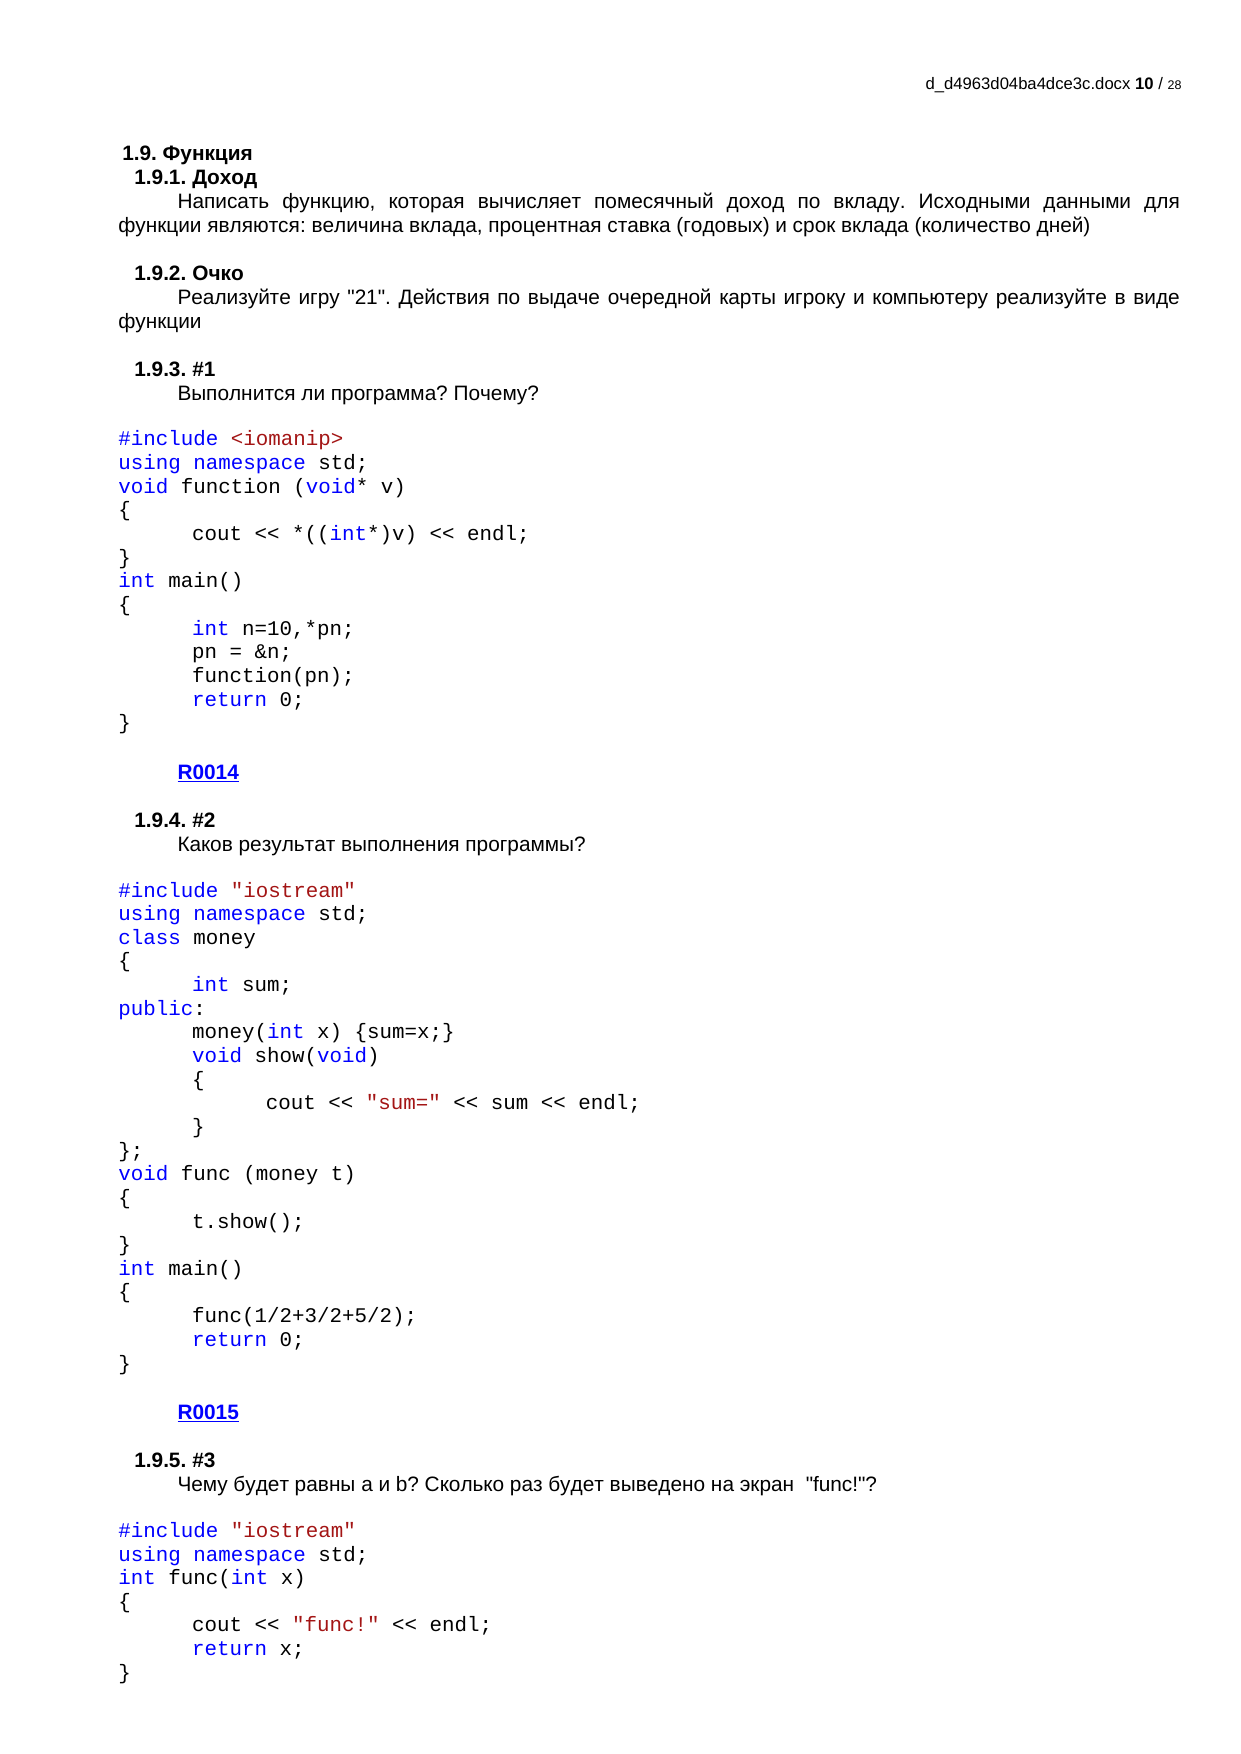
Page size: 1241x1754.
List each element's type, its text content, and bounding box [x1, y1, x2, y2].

text int n=10,*pn; [118, 618, 1181, 641]
text { [118, 1282, 1181, 1305]
text }; [118, 1140, 1181, 1163]
text #include "iostream" [118, 1520, 1181, 1543]
text } [118, 547, 1181, 570]
text void show(void) [118, 1045, 1181, 1069]
subtitle Очко [192, 261, 1181, 285]
text int func(int x) [118, 1567, 1181, 1591]
text int sum; [118, 974, 1181, 998]
text int main() [118, 570, 1181, 594]
text t.show(); [118, 1211, 1181, 1234]
text { [118, 1591, 1181, 1614]
text public: [118, 998, 1181, 1021]
subtitle Доход [192, 165, 1181, 189]
text return 0; [118, 688, 1181, 712]
text R0015 [118, 1400, 1181, 1424]
text { [118, 1187, 1181, 1211]
text using namespace std; [118, 903, 1181, 927]
text using namespace std; [118, 452, 1181, 476]
text { [118, 1069, 1181, 1092]
text cout << *((int*)v) << endl; [118, 523, 1181, 547]
text { [118, 594, 1181, 618]
text } [118, 1234, 1181, 1258]
text int main() [118, 1258, 1181, 1282]
text using namespace std; [118, 1543, 1181, 1567]
text Чему будет равны a и b? Сколько раз будет выведено на экран "func!"? [118, 1472, 1181, 1496]
text R0014 [118, 760, 1181, 784]
text cout << "func!" << endl; [118, 1614, 1181, 1638]
text } [118, 1352, 1181, 1376]
text { [118, 499, 1181, 523]
text } [118, 1116, 1181, 1140]
text return 0; [118, 1329, 1181, 1352]
subtitle #3 [192, 1448, 1181, 1472]
text cout << "sum=" << sum << endl; [118, 1092, 1181, 1116]
text money(int x) {sum=x;} [118, 1021, 1181, 1045]
text { [118, 951, 1181, 974]
text class money [118, 927, 1181, 951]
text Выполнится ли программа? Почему? [118, 381, 1181, 404]
text } [118, 1662, 1181, 1685]
text pn = &n; [118, 641, 1181, 665]
text #include <iomanip> [118, 428, 1181, 452]
text return x; [118, 1638, 1181, 1662]
text Написать функцию, которая вычисляет помесячный доход по вкладу. Исходными данными для функции являются: величина вклада, процентная ставка (годовых) и срок вклада (количество дней) [118, 189, 1181, 237]
subtitle Функция [162, 141, 1181, 165]
text } [118, 712, 1181, 736]
text void func (money t) [118, 1163, 1181, 1187]
text func(1/2+3/2+5/2); [118, 1305, 1181, 1329]
text #include "iostream" [118, 879, 1181, 903]
text function(pn); [118, 665, 1181, 688]
subtitle #1 [192, 357, 1181, 381]
text void function (void* v) [118, 476, 1181, 499]
text Каков результат выполнения программы? [118, 832, 1181, 856]
subtitle #2 [192, 808, 1181, 832]
text Реализуйте игру "21". Действия по выдаче очередной карты игроку и компьютеру реализуйте в виде функции [118, 285, 1181, 333]
